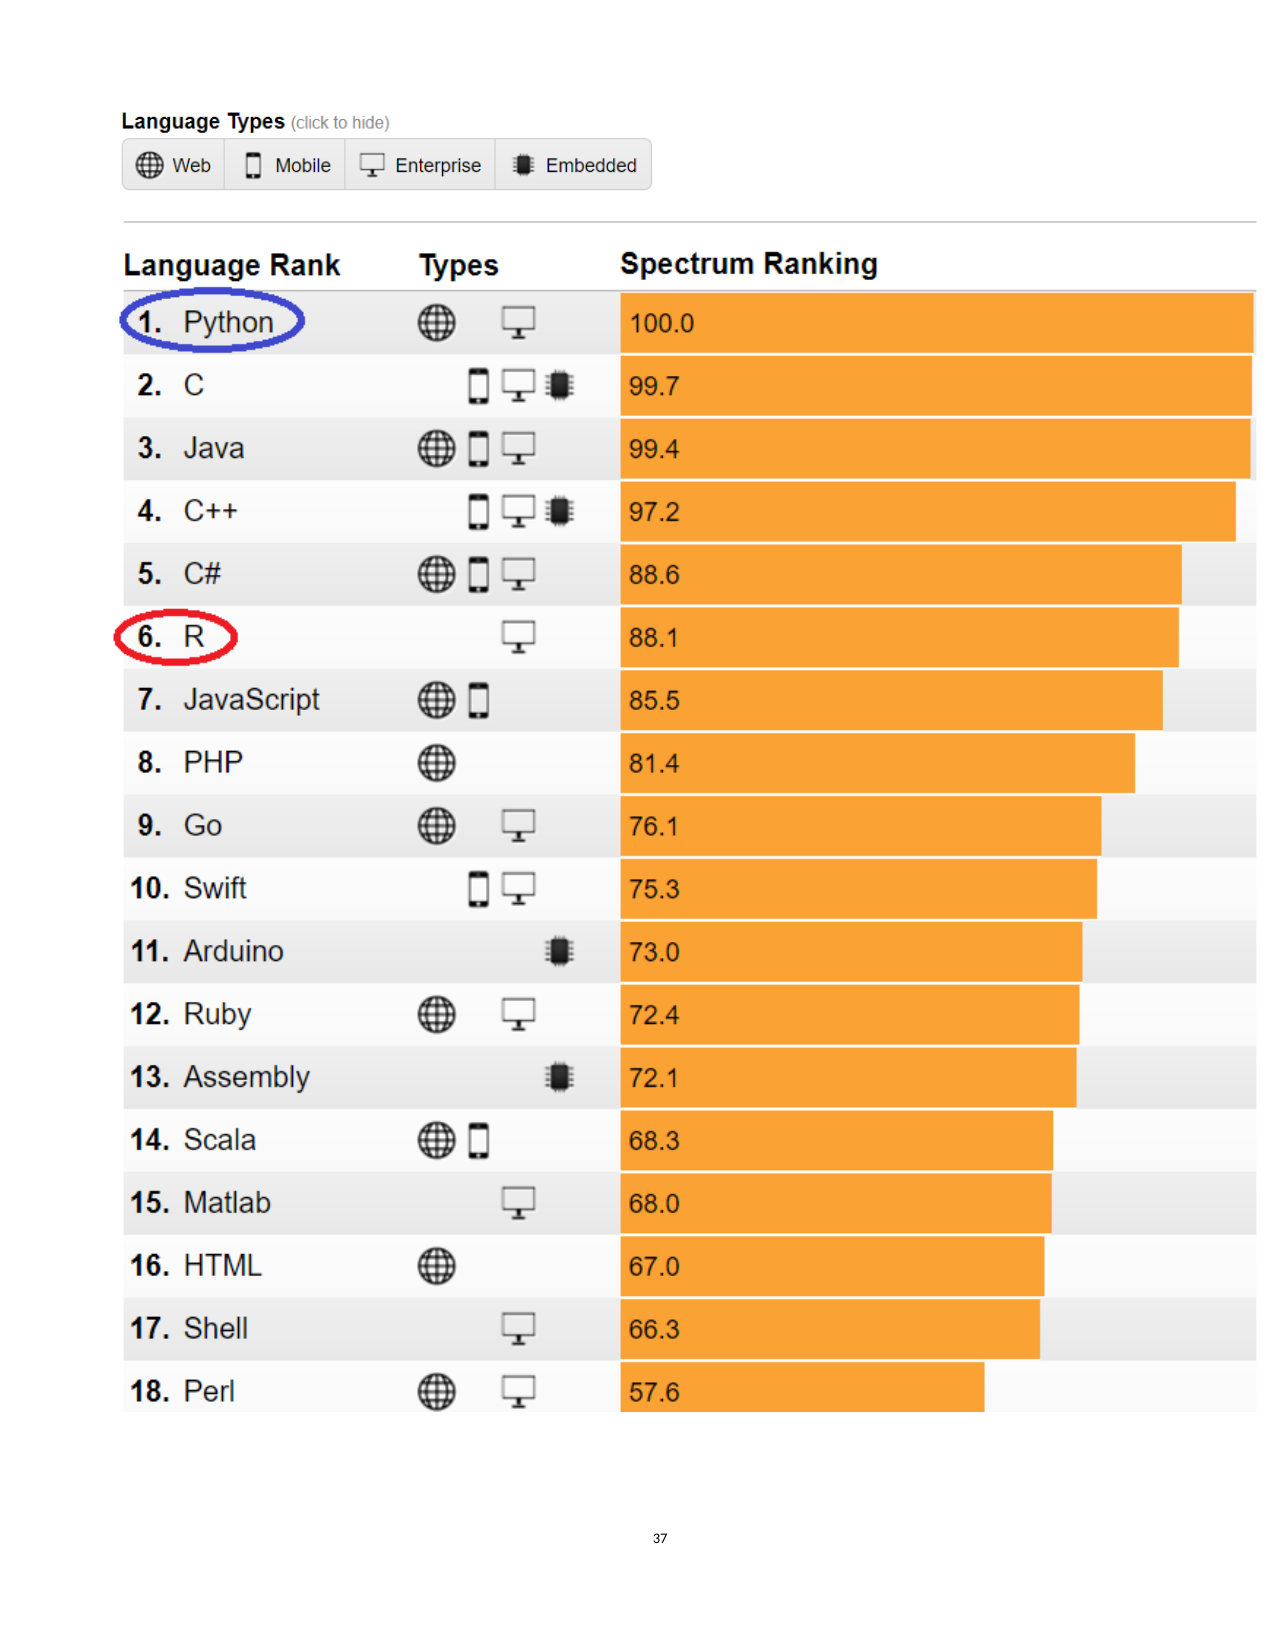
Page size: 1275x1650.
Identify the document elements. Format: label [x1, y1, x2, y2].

picture [105, 221, 1275, 1412]
picture [105, 102, 672, 203]
